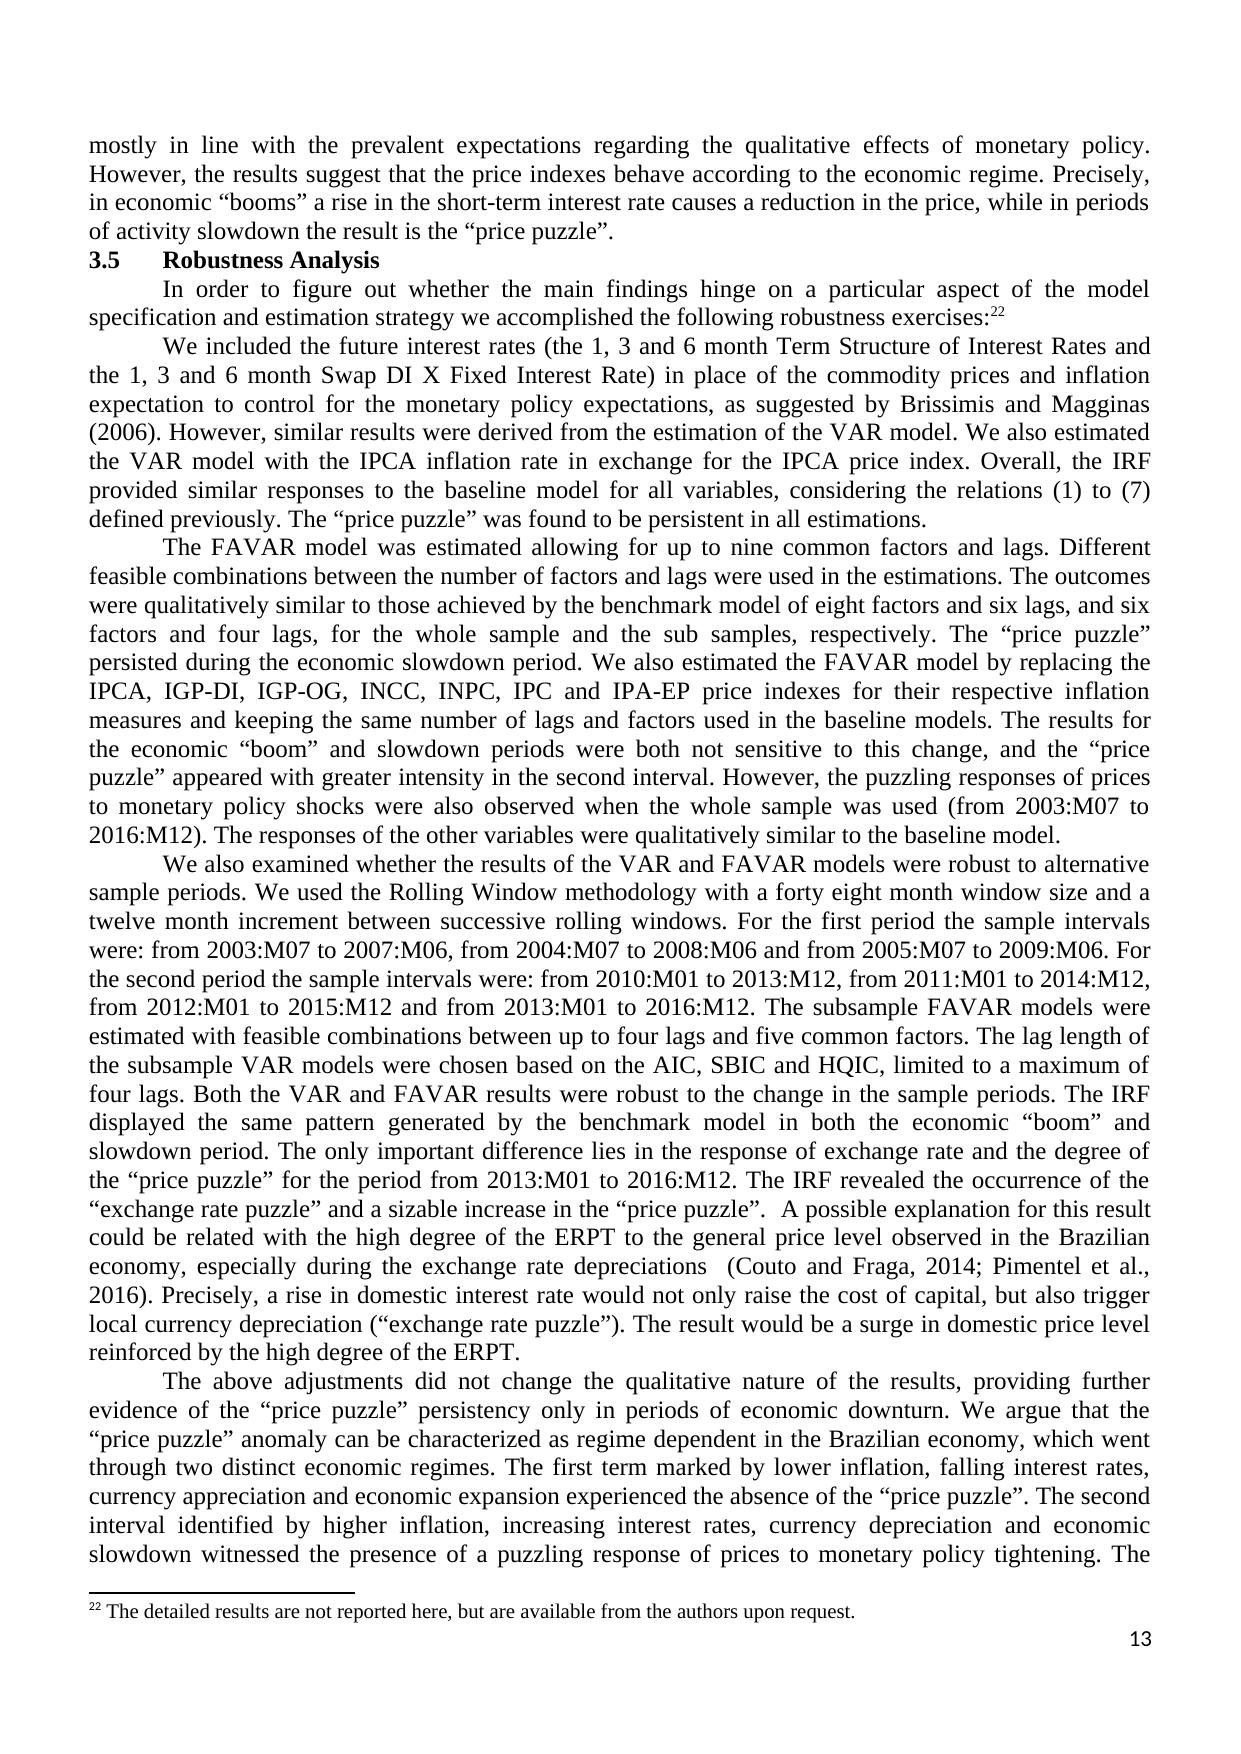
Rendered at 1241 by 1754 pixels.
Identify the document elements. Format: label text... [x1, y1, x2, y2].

list We also examined whether the results of the VAR and FAVAR models were robust to alternative sample periods. We used the Rolling Window methodology with a forty eight month window size and a twelve month increment between successive rolling windows. For the first period the sample intervals were: from 2003:M07 to 2007:M06, from 2004:M07 to 2008:M06 and from 2005:M07 to 2009:M06. For the second period the sample intervals were: from 2010:M01 to 2013:M12, from 2011:M01 to 2014:M12, from 2012:M01 to 2015:M12 and from 2013:M01 to 2016:M12. The subsample FAVAR models were estimated with feasible combinations between up to four lags and five common factors. The lag length of the subsample VAR models were chosen based on the AIC, SBIC and HQIC, limited to a maximum of four lags. Both the VAR and FAVAR results were robust to the change in the sample periods. The IRF displayed the same pattern generated by the benchmark model in both the economic “boom” and slowdown period. The only important difference lies in the response of exchange rate and the degree of the “price puzzle” for the period from 2013:M01 to 2016:M12. The IRF revealed the occurrence of the “exchange rate puzzle” and a sizable increase in the “price puzzle”. A possible explanation for this result could be related with the high degree of the ERPT to the general price level observed in the Brazilian economy, especially during the exchange rate depreciations (Couto and Fraga, 2014; Pimentel et al., 2016). Precisely, a rise in domestic interest rate would not only raise the cost of capital, but also trigger local currency depreciation (“exchange rate puzzle”). The result would be a surge in domestic price level reinforced by the high degree of the ERPT. [89, 849, 1152, 1366]
text 3.5 Robustness Analysis [89, 245, 1152, 274]
text The FAVAR model was estimated allowing for up to nine common factors and lags. Different feasible combinations between the number of factors and lags were used in the estimations. The outcomes were qualitatively similar to those achieved by the benchmark model of eight factors and six lags, and six factors and four lags, for the whole sample and the sub samples, respectively. The “price puzzle” persisted during the economic slowdown period. We also estimated the FAVAR model by replacing the IPCA, IGP-DI, IGP-OG, INCC, INPC, IPC and IPA-EP price indexes for their respective inflation measures and keeping the same number of lags and factors used in the baseline models. The results for the economic “boom” and slowdown periods were both not sensitive to this change, and the “price puzzle” appeared with greater intensity in the second interval. However, the puzzling responses of prices to monetary policy shocks were also observed when the whole sample was used (from 2003:M07 to 2016:M12). The responses of the other variables were qualitatively similar to the baseline model. [89, 532, 1152, 849]
text In order to figure out whether the main findings hinge on a particular aspect of the model specification and estimation strategy we accomplished the following robustness exercises: [89, 274, 1152, 331]
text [89, 1366, 1152, 1567]
text We included the future interest rates (the 1, 3 and 6 month Term Structure of Interest Rates and the 1, 3 and 6 month Swap DI X Fixed Interest Rate) in place of the commodity prices and inflation expectation to control for the monetary policy expectations, as suggested by Brissimis and Magginas (2006). However, similar results were derived from the estimation of the VAR model. We also estimated the VAR model with the IPCA inflation rate in exchange for the IPCA price index. Overall, the IRF provided similar responses to the baseline model for all variables, considering the relations (1) to (7) defined previously. The “price puzzle” was found to be persistent in all estimations. [89, 331, 1152, 532]
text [89, 130, 1152, 245]
